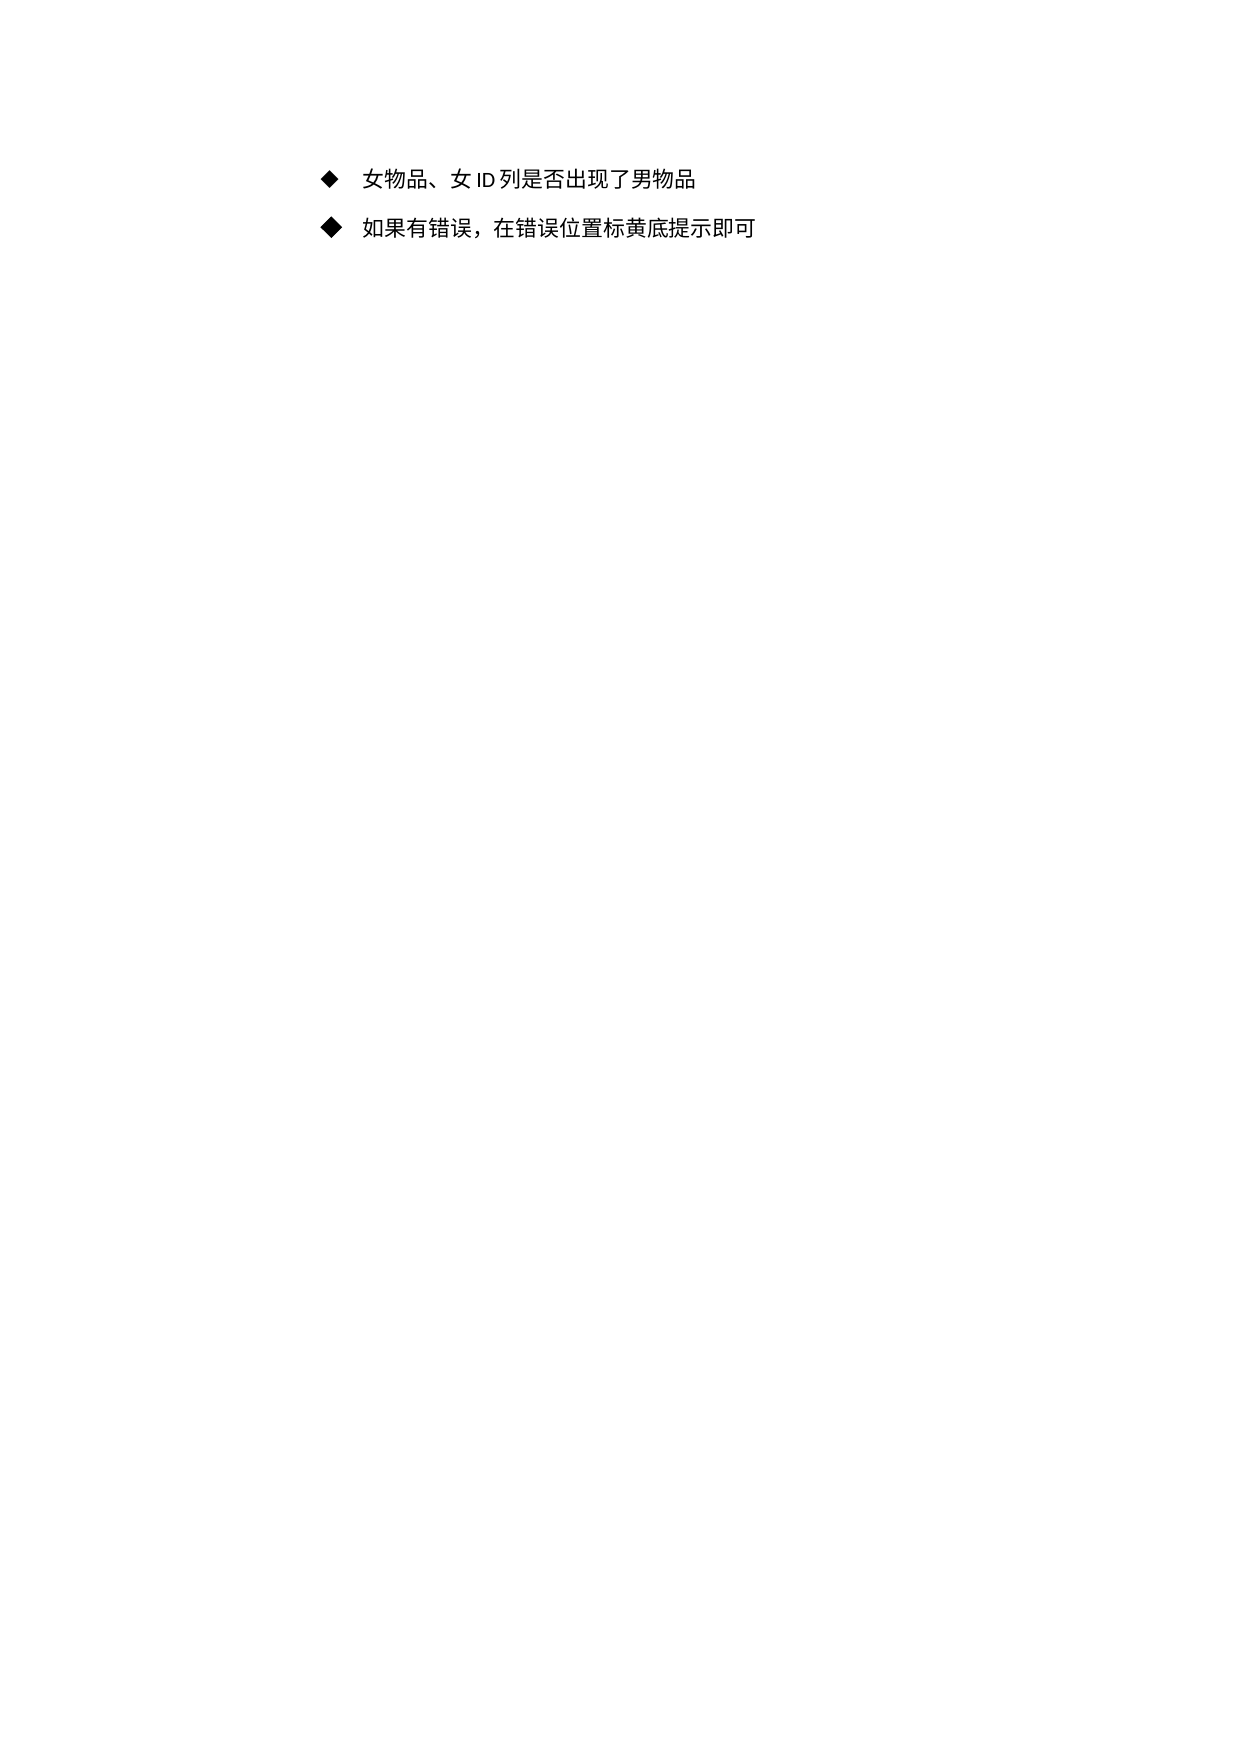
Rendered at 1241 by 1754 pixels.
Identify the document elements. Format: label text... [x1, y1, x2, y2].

list 如果有错误，在错误位置标黄底提示即可 [319, 210, 1053, 243]
list 女物品、女ID列是否出现了男物品 [319, 162, 1053, 194]
